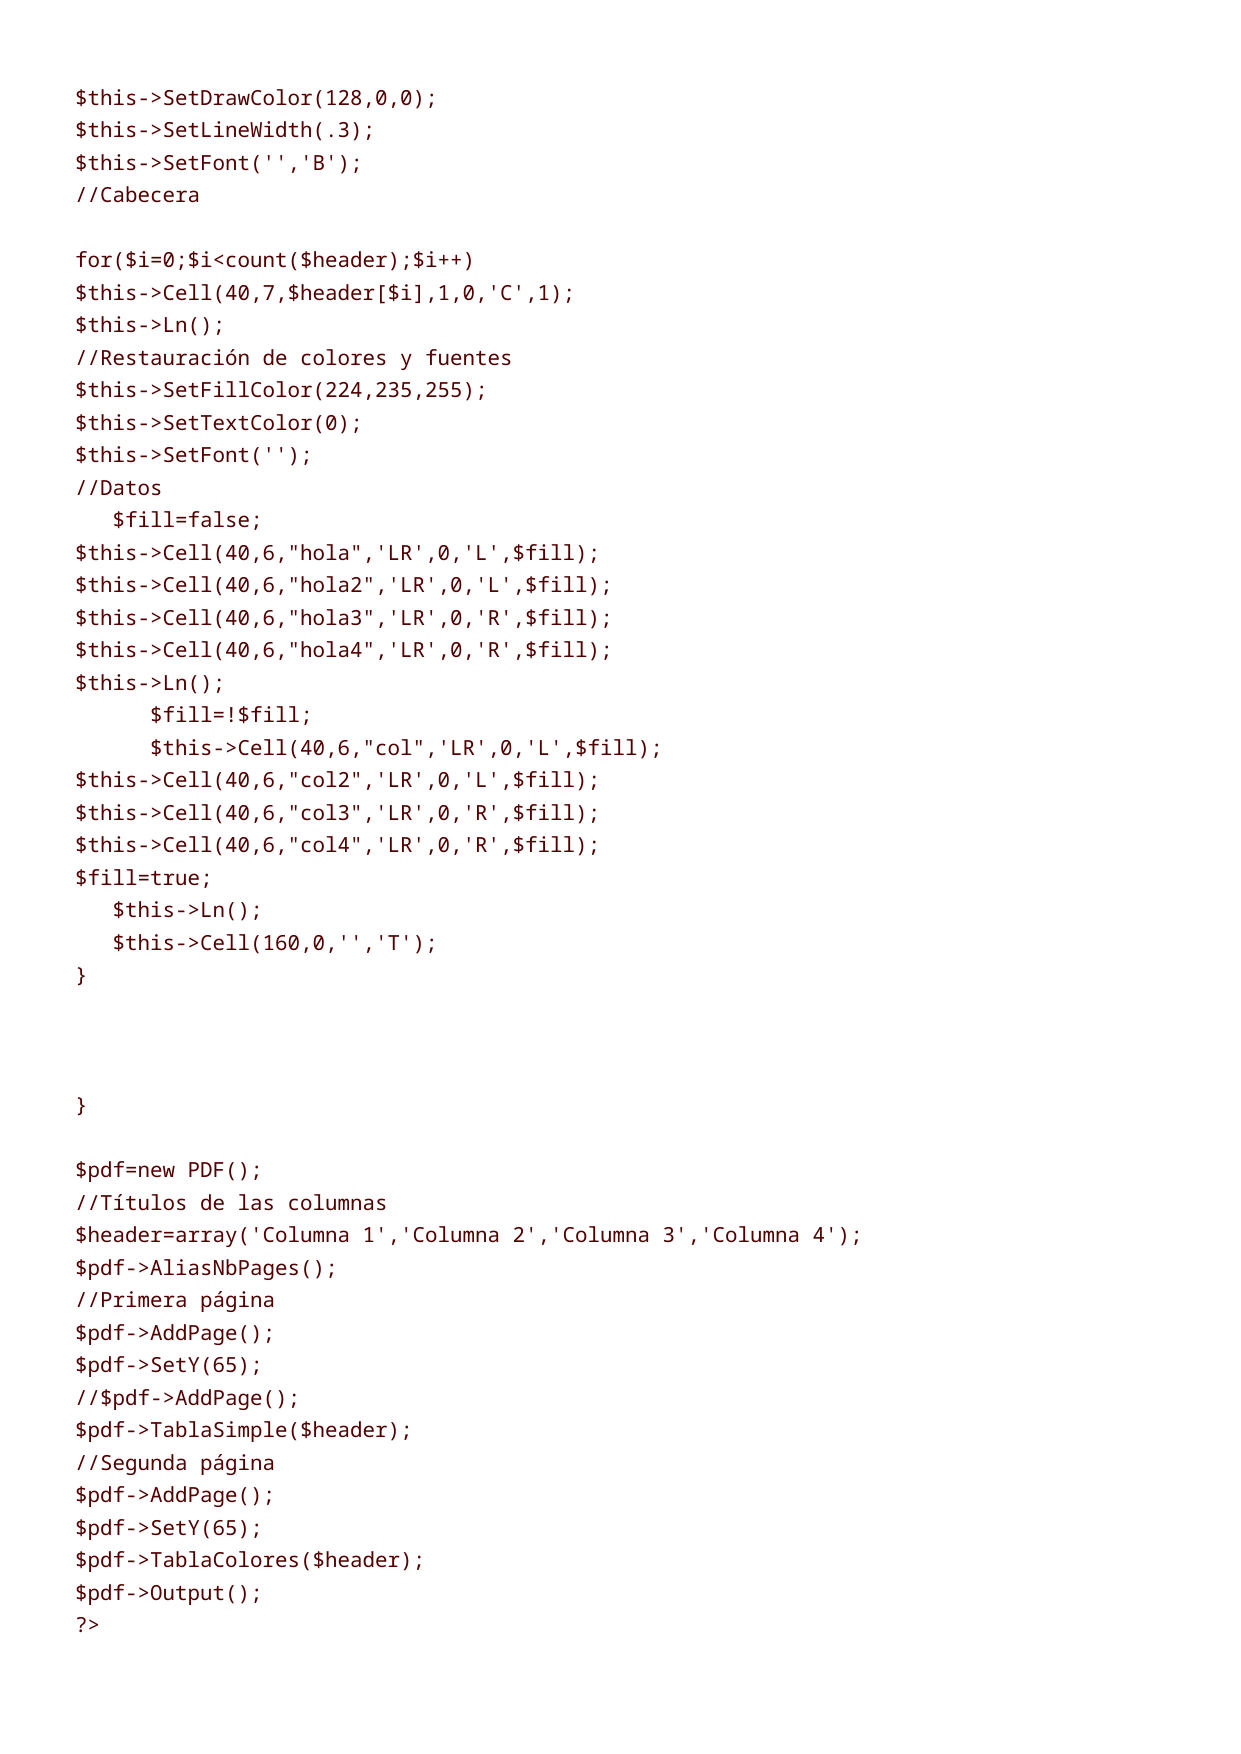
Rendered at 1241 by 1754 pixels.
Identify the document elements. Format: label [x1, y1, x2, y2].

text [75, 81, 1165, 1641]
